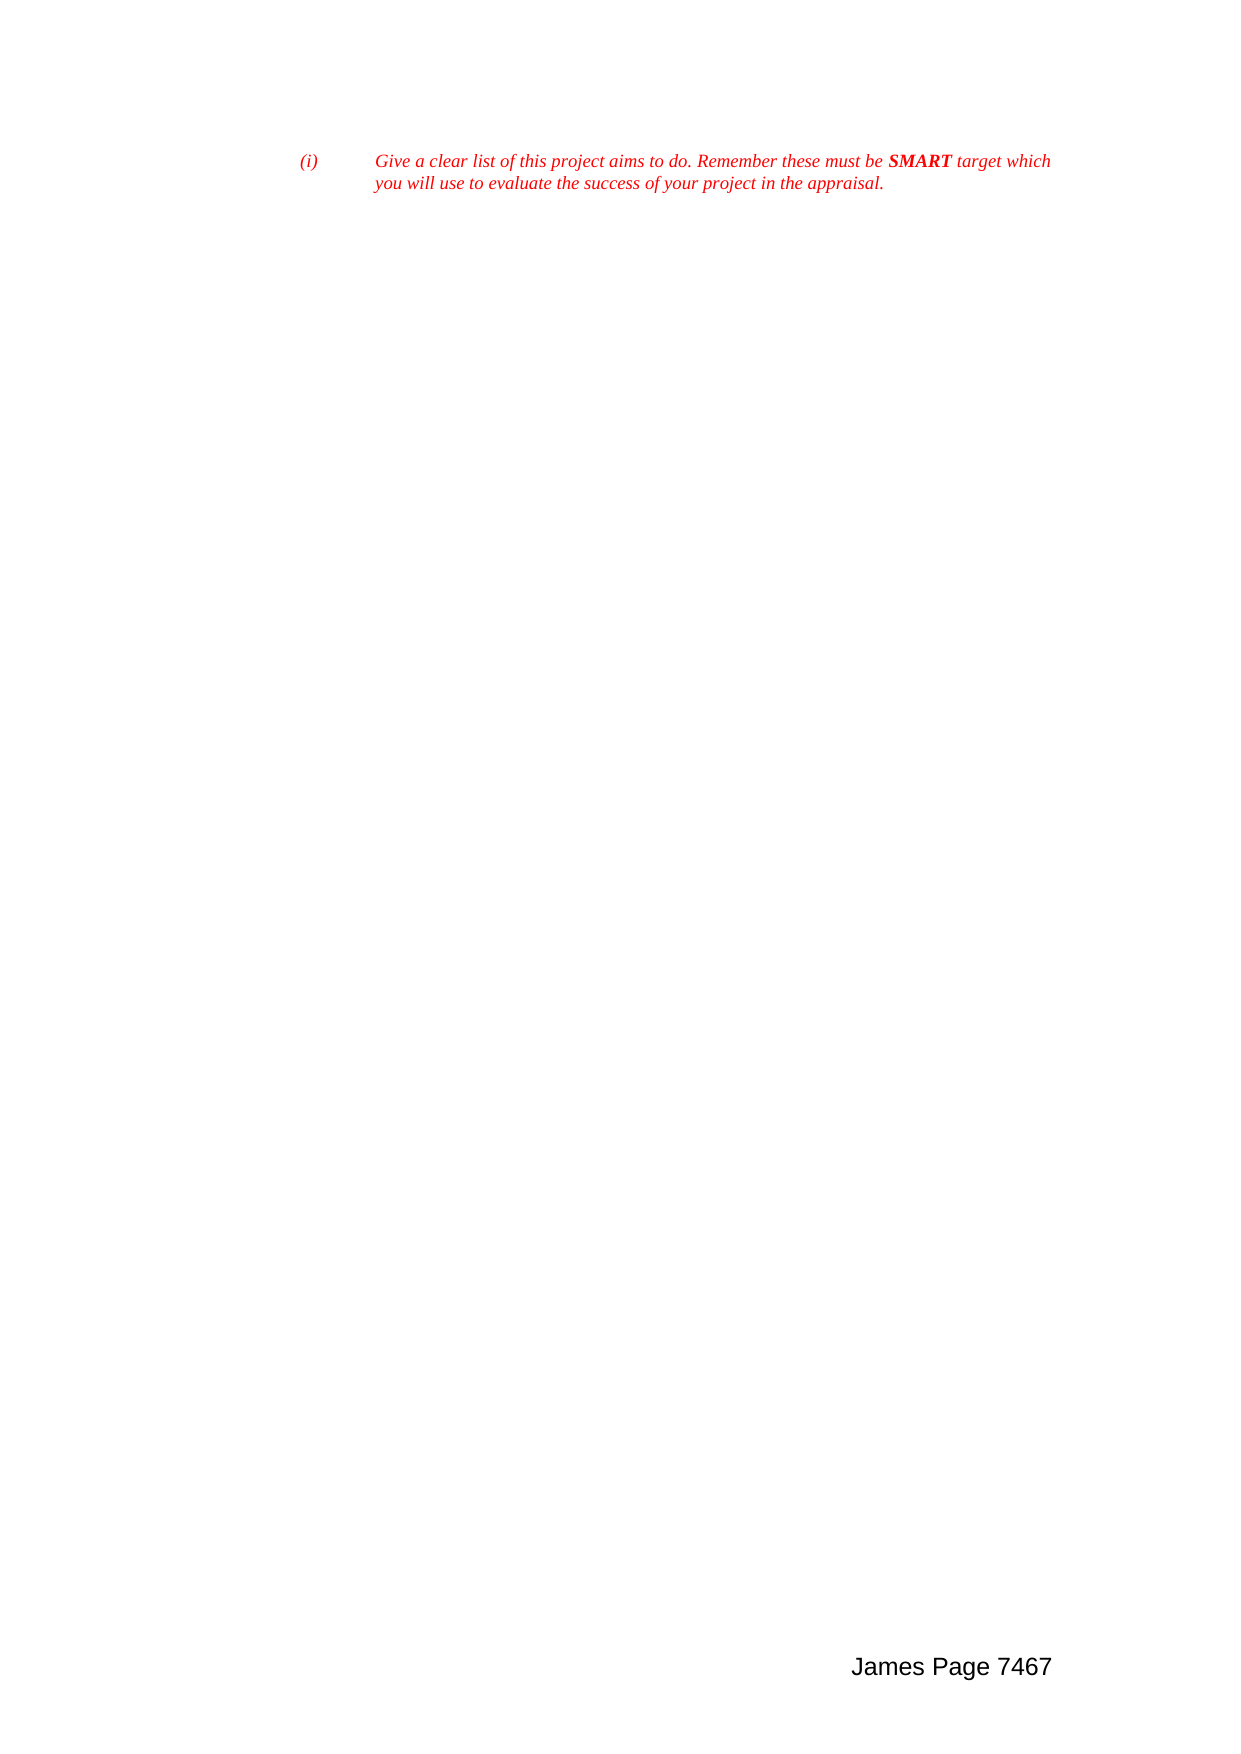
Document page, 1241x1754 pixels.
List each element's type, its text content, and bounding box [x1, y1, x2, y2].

list Give a clear list of this project aims to do. Remember these must be SMART target which you will use to evaluate the success of your project in the appraisal. [300, 150, 1053, 193]
